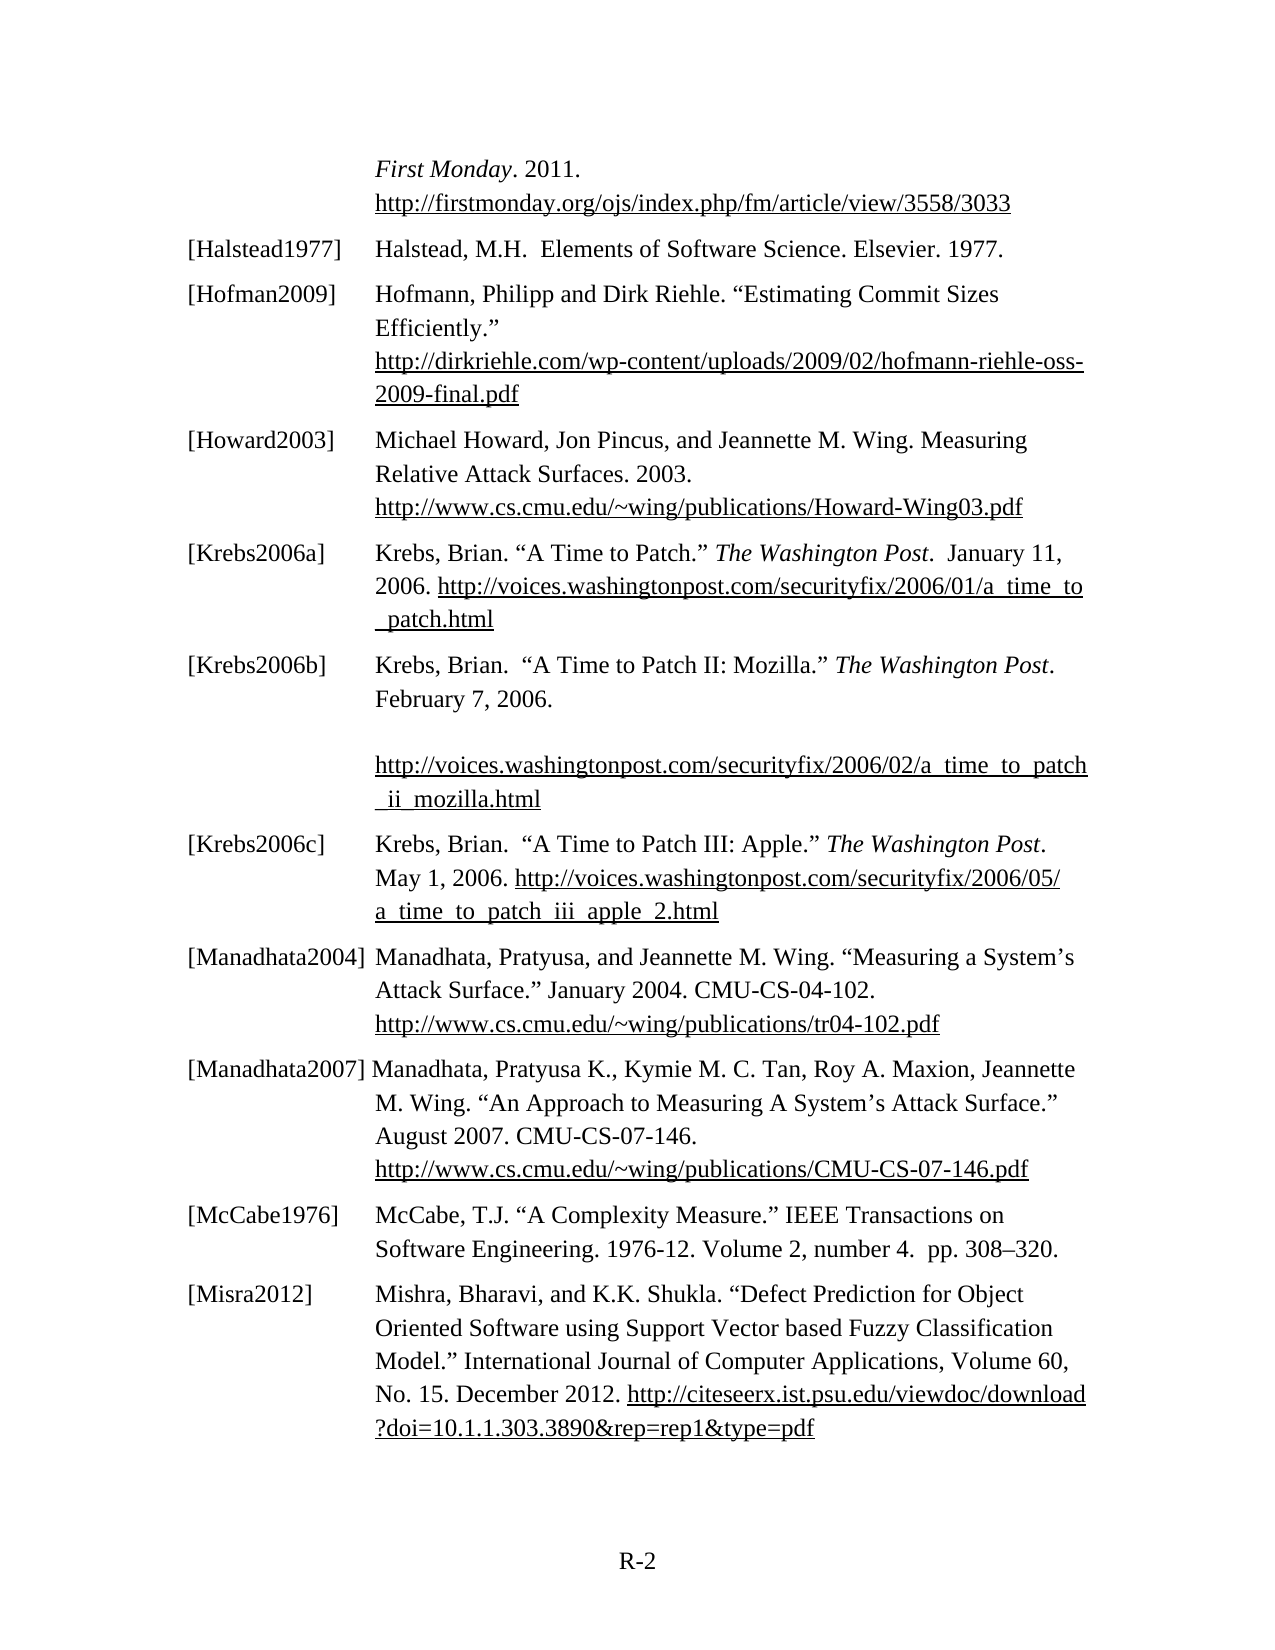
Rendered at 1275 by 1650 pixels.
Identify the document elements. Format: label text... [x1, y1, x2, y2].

text [Howard2003] Michael Howard, Jon Pincus, and Jeannette M. Wing. Measuring Relative Attack Surfaces. 2003. http://www.cs.cmu.edu/~wing/publications/Howard-Wing03.pdf [187, 421, 1087, 521]
text [Manadhata2007] Manadhata, Pratyusa K., Kymie M. C. Tan, Roy A. Maxion, Jeannette M. Wing. “An Approach to Measuring A System’s Attack Surface.” August 2007. CMU-CS-07-146. http://www.cs.cmu.edu/~wing/publications/CMU-CS-07-146.pdf [187, 1050, 1087, 1183]
text [Manadhata2004] Manadhata, Pratyusa, and Jeannette M. Wing. “Measuring a System’s Attack Surface.” January 2004. CMU-CS-04-102. http://www.cs.cmu.edu/~wing/publications/tr04-102.pdf [187, 937, 1087, 1037]
text [Hofman2009] Hofmann, Philipp and Dirk Riehle. “Estimating Commit Sizes Efficiently.” http://dirkriehle.com/wp-content/uploads/2009/02/hofmann-riehle-oss-2009-final.pdf [187, 275, 1087, 408]
text [McCabe1976] McCabe, T.J. “A Complexity Measure.” IEEE Transactions on Software Engineering. 1976-12. Volume 2, number 4. pp. 308–320. [187, 1196, 1087, 1262]
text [187, 150, 1087, 217]
text [Krebs2006c] Krebs, Brian. “A Time to Patch III: Apple.” The Washington Post. May 1, 2006. http://voices.washingtonpost.com/securityfix/2006/05/a_time_to_patch_iii_apple_2.html [187, 825, 1087, 925]
text [Misra2012] Mishra, Bharavi, and K.K. Shukla. “Defect Prediction for Object Oriented Software using Support Vector based Fuzzy Classification Model.” International Journal of Computer Applications, Volume 60, No. 15. December 2012. http://citeseerx.ist.psu.edu/viewdoc/download?doi=10.1.1.303.3890&rep=rep1&type=pdf [187, 1275, 1087, 1442]
text [Halstead1977] Halstead, M.H. Elements of Software Science. Elsevier. 1977. [187, 229, 1087, 262]
text [Krebs2006a] Krebs, Brian. “A Time to Patch.” The Washington Post. January 11, 2006. http://voices.washingtonpost.com/securityfix/2006/01/a_time_to_patch.html [187, 533, 1087, 633]
text [Krebs2006b] Krebs, Brian. “A Time to Patch II: Mozilla.” The Washington Post. February 7, 2006. http://voices.washingtonpost.com/securityfix/2006/02/a_time_to_patch_ii_mozilla.html [187, 646, 1087, 812]
